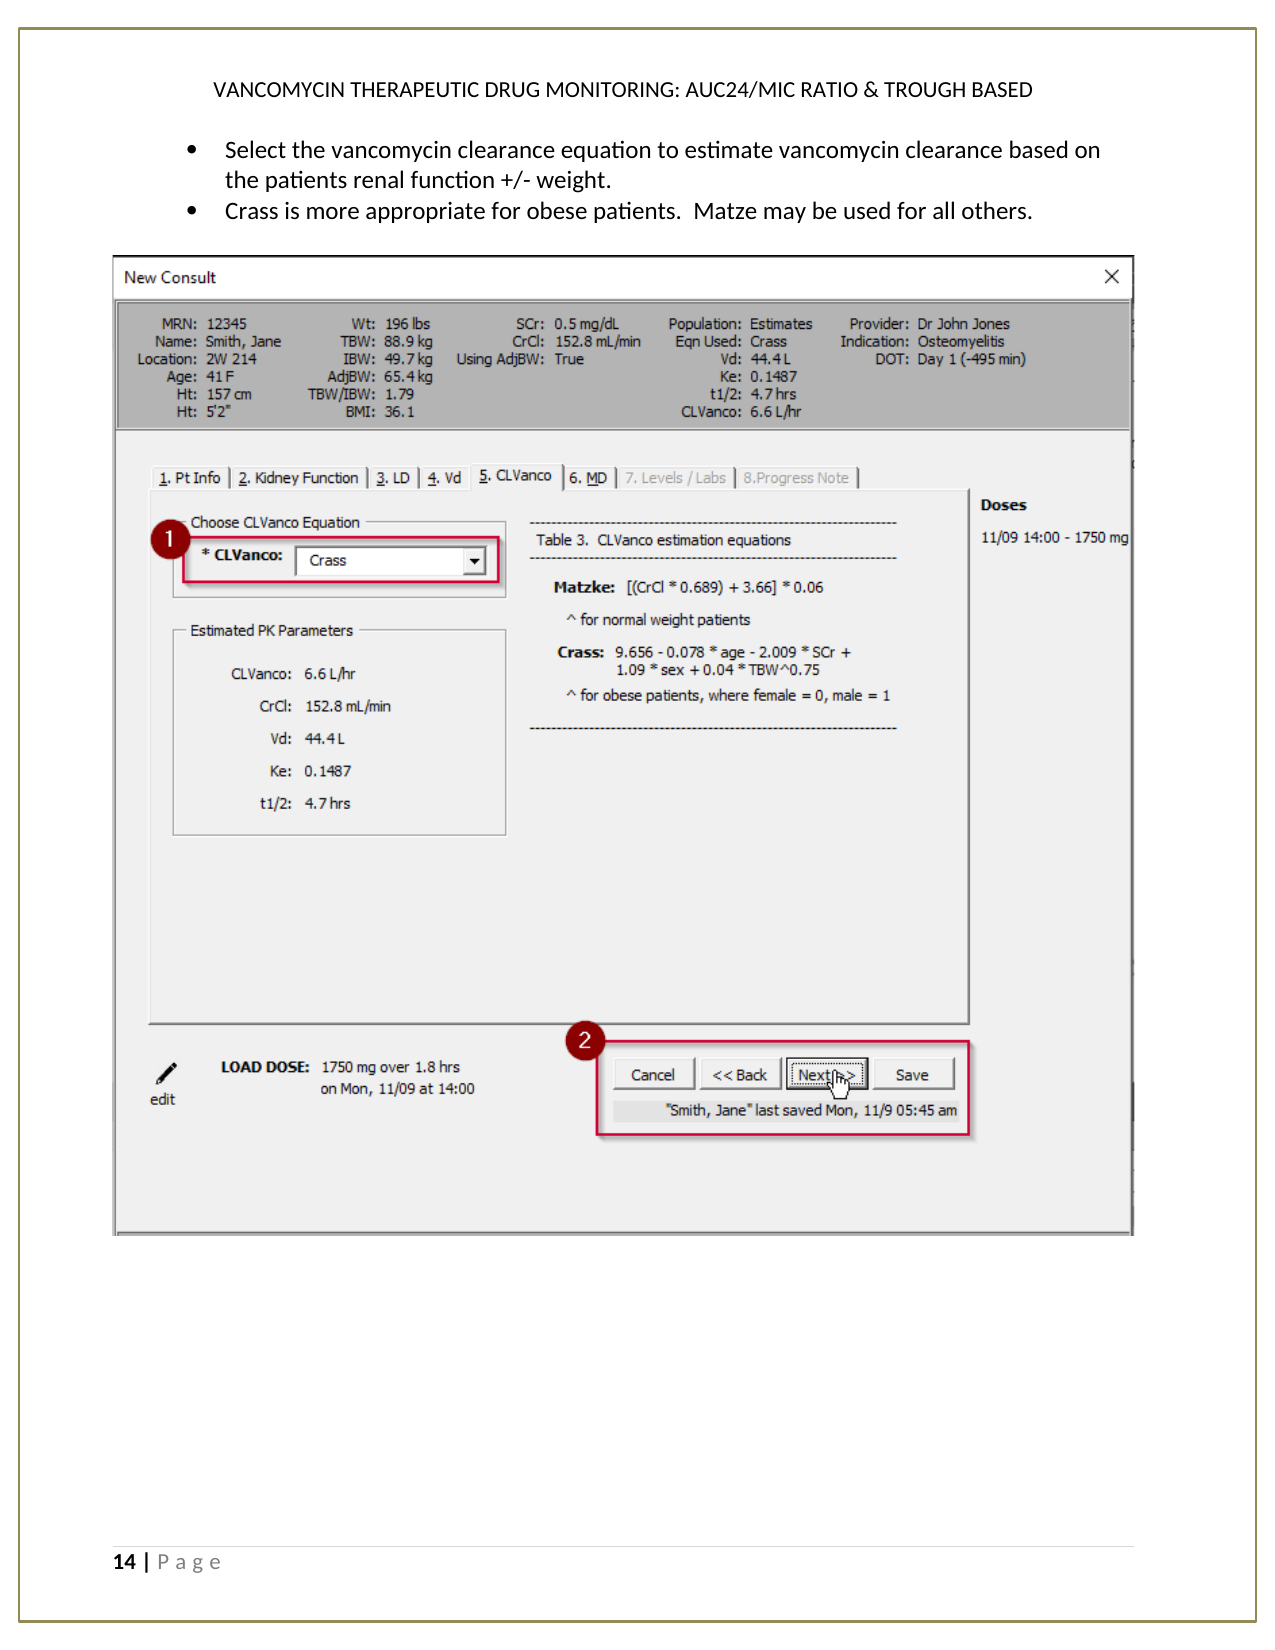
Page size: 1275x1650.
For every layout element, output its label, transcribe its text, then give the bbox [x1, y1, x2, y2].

list Crass is more appropriate for obese patients. Matze may be used for all others. [187, 195, 1134, 225]
picture [112, 255, 1135, 1236]
list Select the vancomycin clearance equation to estimate vancomycin clearance based on the patients renal function +/- weight. [187, 134, 1134, 195]
